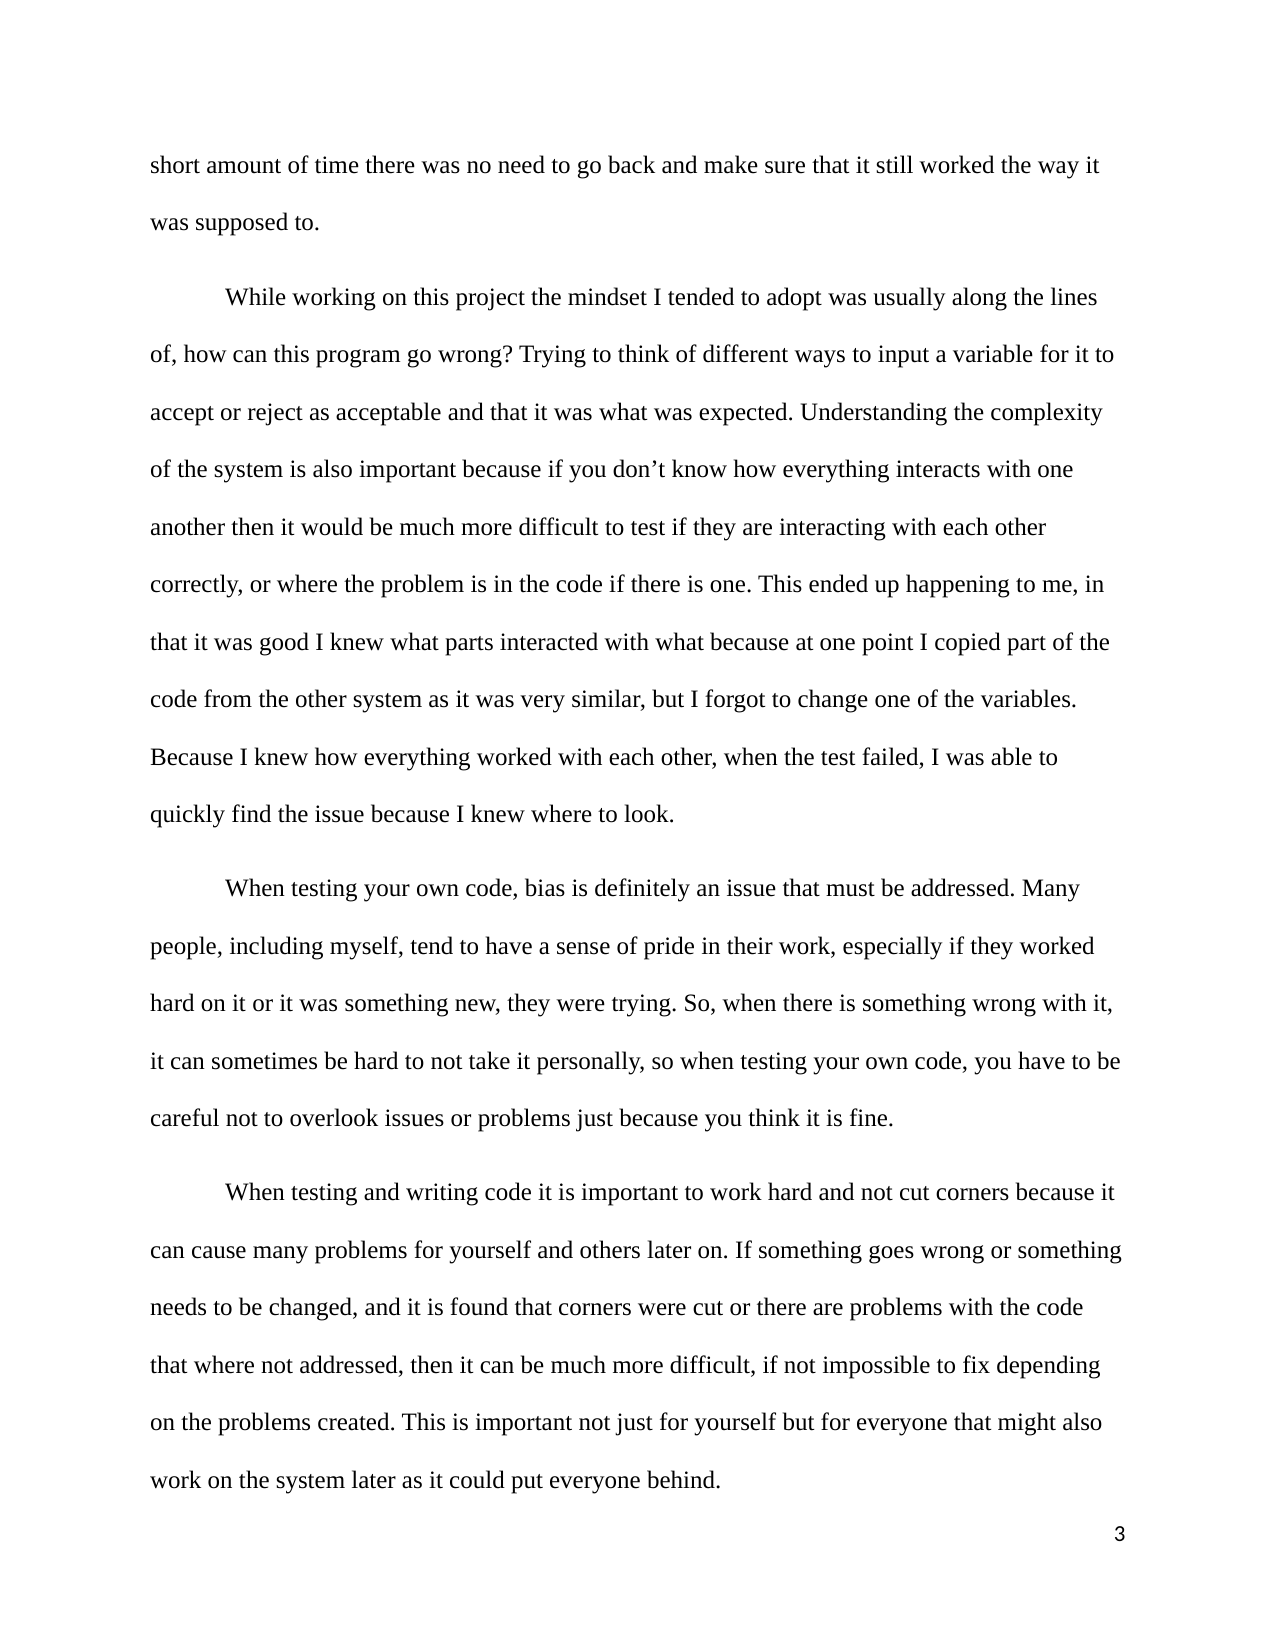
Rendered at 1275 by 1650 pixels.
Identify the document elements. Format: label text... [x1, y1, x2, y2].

text While working on this project the mindset I tended to adopt was usually along the lines of, how can this program go wrong? Trying to think of different ways to input a variable for it to accept or reject as acceptable and that it was what was expected. Understanding the complexity of the system is also important because if you don’t know how everything interacts with one another then it would be much more difficult to test if they are interacting with each other correctly, or where the problem is in the code if there is one. This ended up happening to me, in that it was good I knew what parts interacted with what because at one point I copied part of the code from the other system as it was very similar, but I forgot to change one of the variables. Because I knew how everything worked with each other, when the test failed, I was able to quickly find the issue because I knew where to look. [150, 282, 1125, 828]
text When testing your own code, bias is definitely an issue that must be addressed. Many people, including myself, tend to have a sense of pride in their work, especially if they worked hard on it or it was something new, they were trying. So, when there is something wrong with it, it can sometimes be hard to not take it personally, so when testing your own code, you have to be careful not to overlook issues or problems just because you think it is fine. [150, 873, 1125, 1132]
text When testing and writing code it is important to work hard and not cut corners because it can cause many problems for yourself and others later on. If something goes wrong or something needs to be changed, and it is found that corners were cut or there are problems with the code that where not addressed, then it can be much more difficult, if not impossible to fix depending on the problems created. This is important not just for yourself but for everyone that might also work on the system later as it could put everyone behind. [150, 1177, 1125, 1494]
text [150, 150, 1125, 236]
